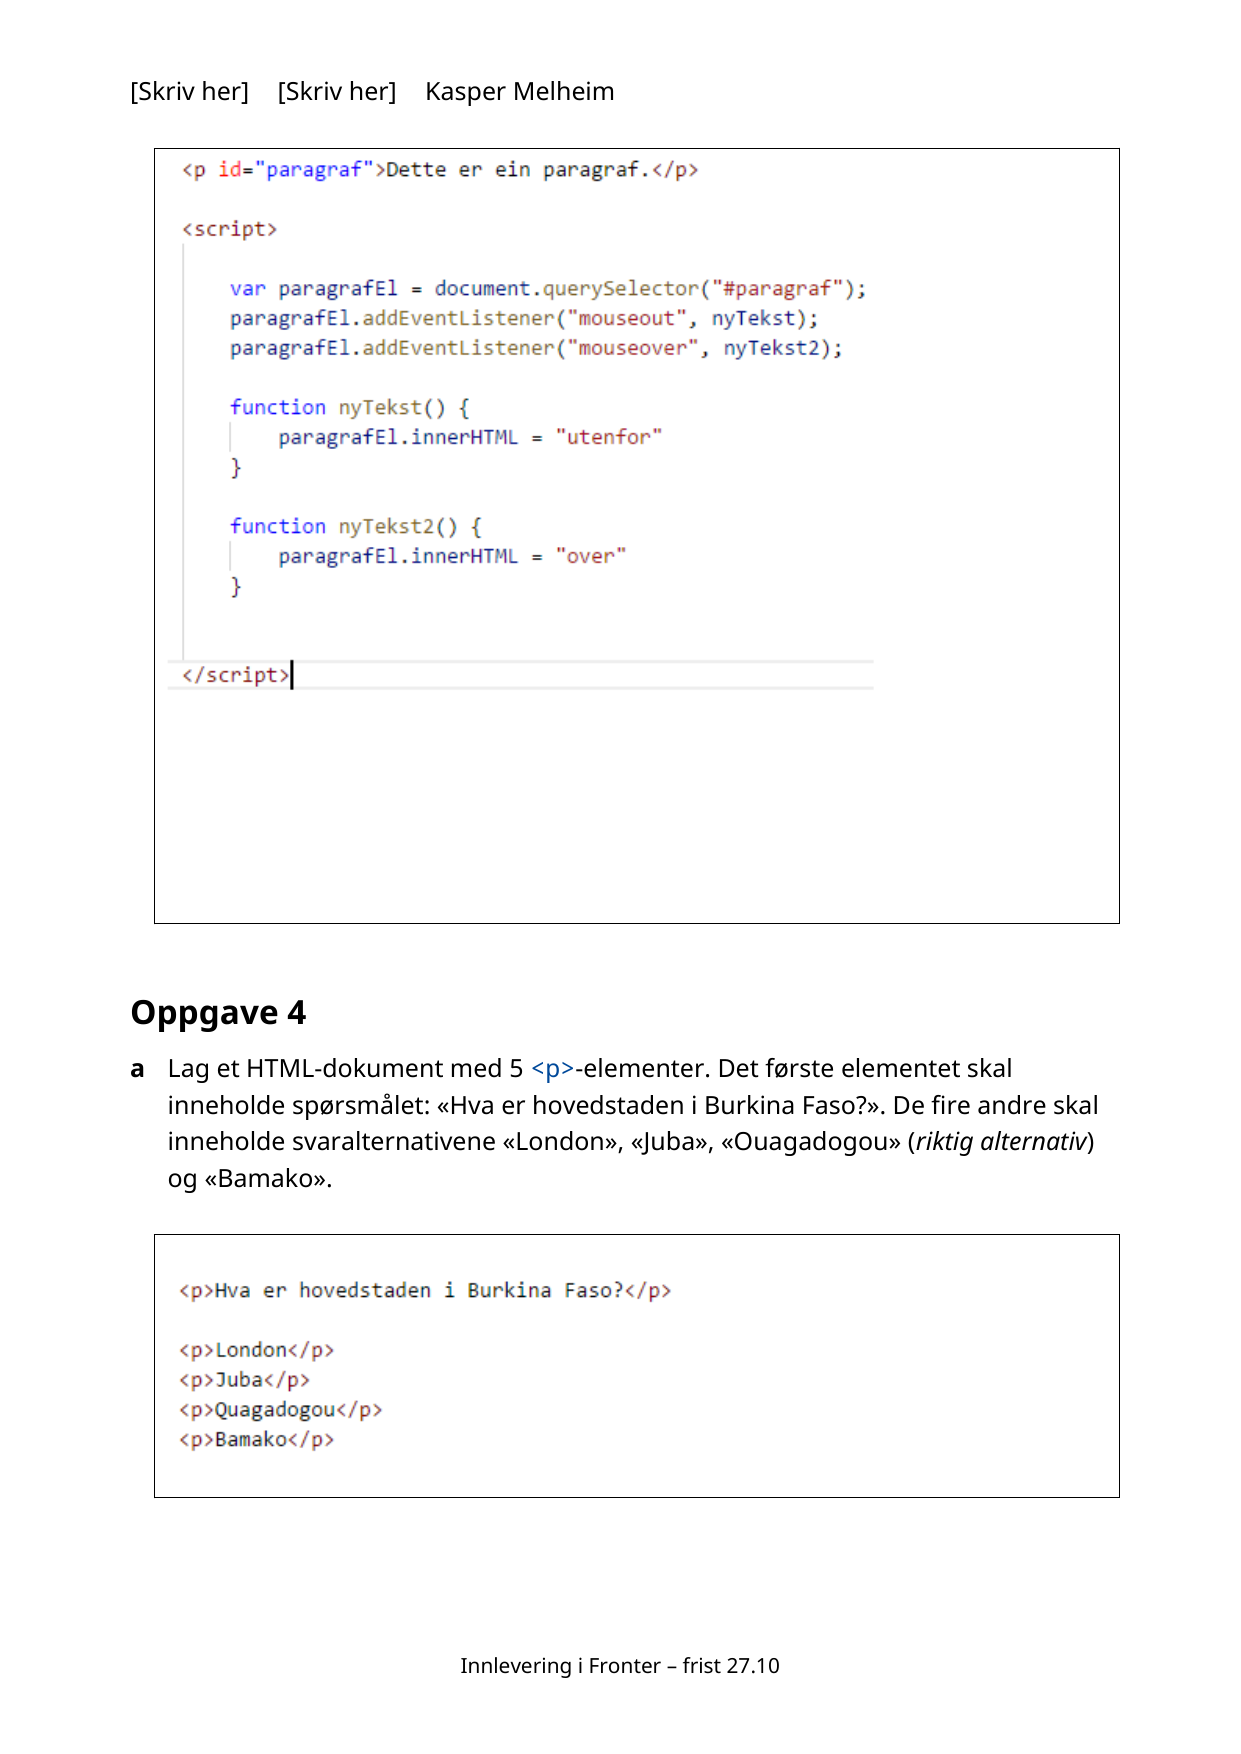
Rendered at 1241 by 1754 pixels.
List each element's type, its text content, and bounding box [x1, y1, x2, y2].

picture [167, 1274, 691, 1459]
list Lag et HTML-dokument med 5 <p>-elementer. Det første elementet skal inneholde spørsmålet: «Hva er hovedstaden i Burkina Faso?». De fire andre skal inneholde svaralternativene «London», «Juba», «Ouagadogou» (riktig alternativ) og «Bamako». [130, 1051, 1110, 1195]
picture [167, 150, 874, 701]
subtitle Oppgave 4 [130, 989, 1110, 1034]
